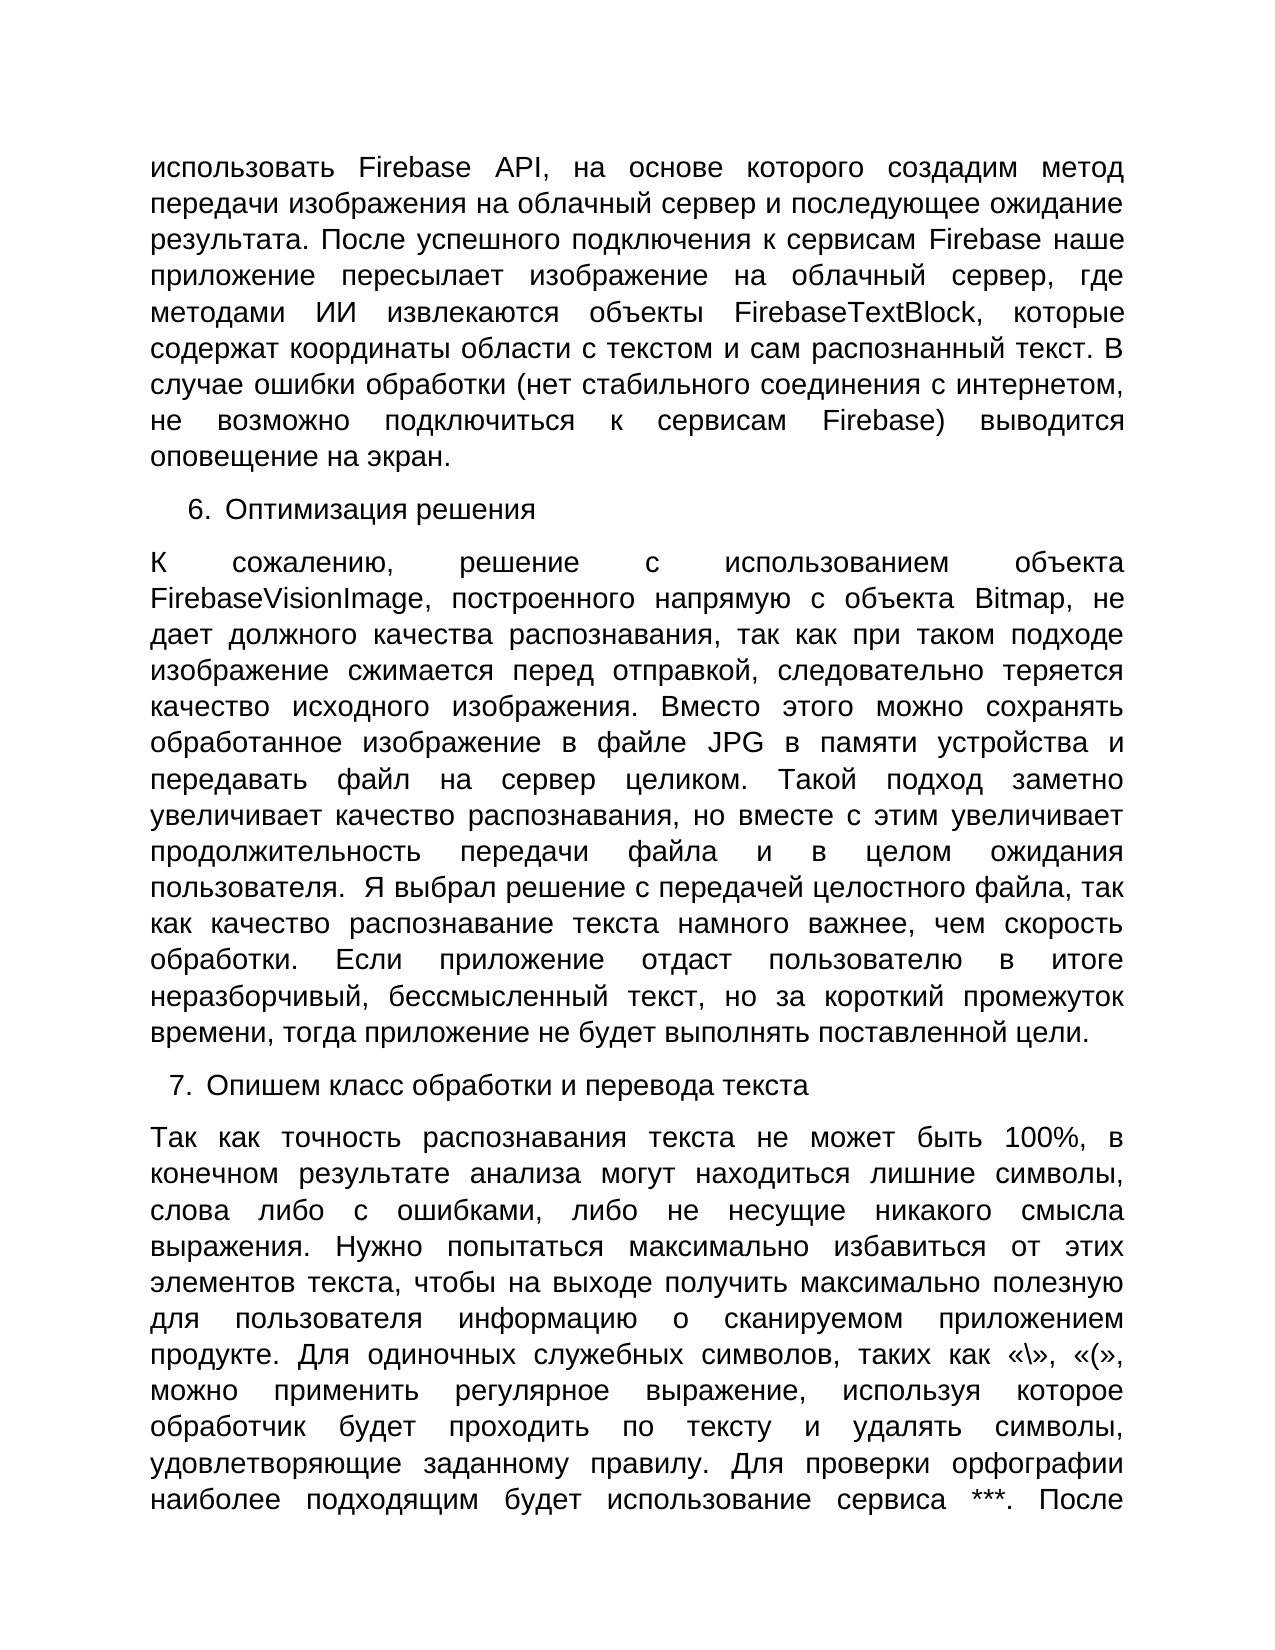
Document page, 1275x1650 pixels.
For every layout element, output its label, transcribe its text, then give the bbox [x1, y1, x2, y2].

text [150, 1120, 1125, 1515]
text К сожалению, решение с использованием объекта FirebaseVisionImage, построенного напрямую с объекта Bitmap, не дает должного качества распознавания, так как при таком подходе изображение сжимается перед отправкой, следовательно теряется качество исходного изображения. Вместо этого можно сохранять обработанное изображение в файле JPG в памяти устройства и передавать файл на сервер целиком. Такой подход заметно увеличивает качество распознавания, но вместе с этим увеличивает продолжительность передачи файла и в целом ожидания пользователя. Я выбрал решение с передачей целостного файла, так как качество распознавание текста намного важнее, чем скорость обработки. Если приложение отдаст пользователю в итоге неразборчивый, бессмысленный текст, но за короткий промежуток времени, тогда приложение не будет выполнять поставленной цели. [150, 545, 1125, 1048]
list Опишем класс обработки и перевода текста [169, 1067, 1125, 1101]
list Оптимизация решения [187, 492, 1125, 526]
